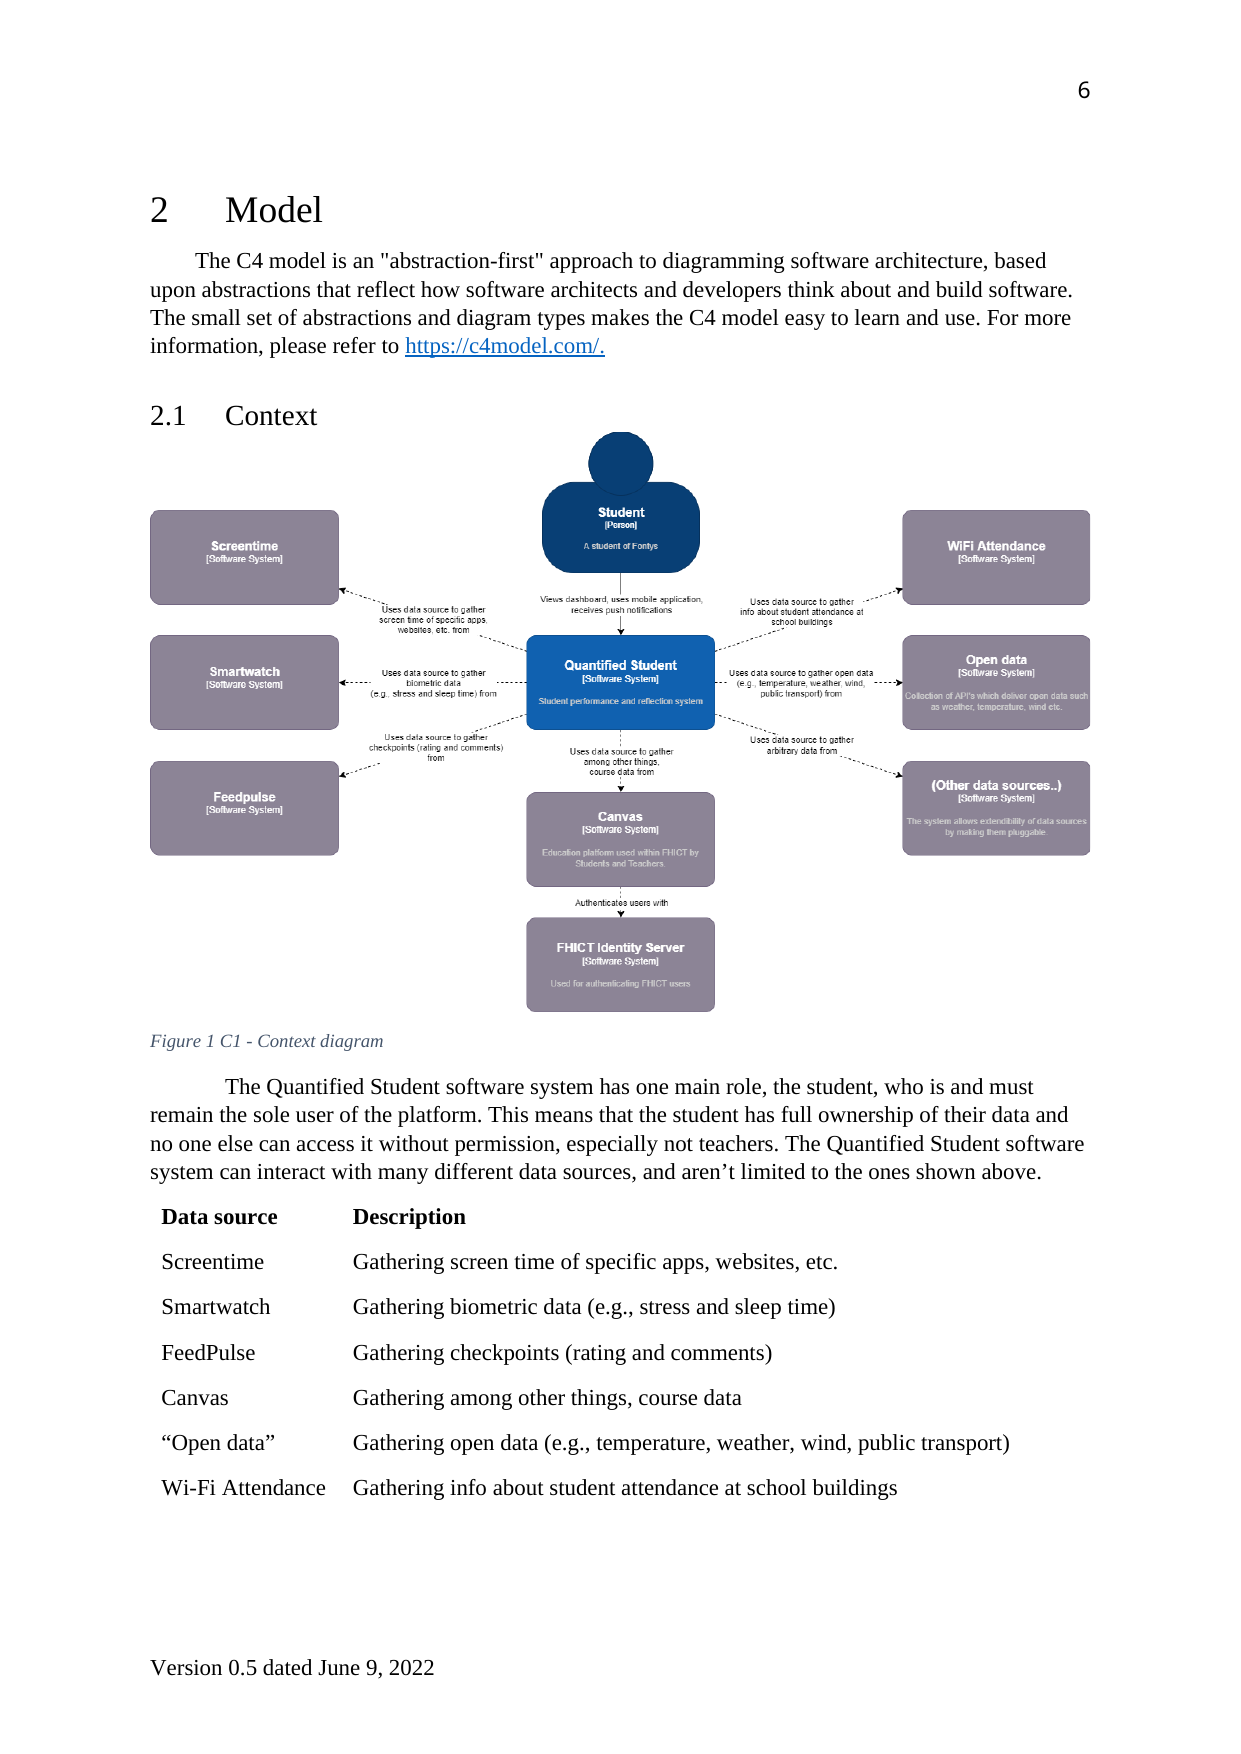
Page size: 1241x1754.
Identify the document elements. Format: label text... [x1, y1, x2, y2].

table_cell Gathering open data (e.g., temperature, weather, wind, public transport) [341, 1429, 1089, 1474]
table_cell “Open data” [150, 1429, 341, 1474]
text The Quantified Student software system has one main role, the student, who is and must remain the sole user of the platform. This means that the student has full ownership of their data and no one else can access it without permission, especially not teachers. The Quantified Student software system can interact with many different data sources, and aren’t limited to the ones shown above. [150, 1073, 1090, 1184]
table_cell Gathering checkpoints (rating and comments) [341, 1339, 1089, 1384]
picture [150, 432, 1091, 1012]
table_cell Canvas [150, 1384, 341, 1429]
text The C4 model is an "abstraction-first" approach to diagramming software architecture, based upon abstractions that reflect how software architects and developers think about and build software. The small set of abstractions and diagram types makes the C4 model easy to learn and use. For more information, please refer to https://c4model.com/. [150, 247, 1090, 359]
text Figure 1 C1 - Context diagram [150, 1030, 1090, 1052]
table_cell FeedPulse [150, 1339, 341, 1384]
table_cell Screentime [150, 1248, 341, 1293]
table_cell Gathering screen time of specific apps, websites, etc. [341, 1248, 1089, 1293]
table_cell Smartwatch [150, 1294, 341, 1338]
subtitle 2.1 Context [150, 398, 1090, 432]
table_cell Gathering biometric data (e.g., stress and sleep time) [341, 1294, 1089, 1338]
table_header Description [341, 1203, 1089, 1248]
table_header Data source [150, 1203, 341, 1248]
table_cell Gathering info about student attendance at school buildings [341, 1474, 1089, 1519]
subtitle 2 Model [150, 187, 1090, 231]
table_cell Wi-Fi Attendance [150, 1474, 341, 1519]
table_cell Gathering among other things, course data [341, 1384, 1089, 1429]
